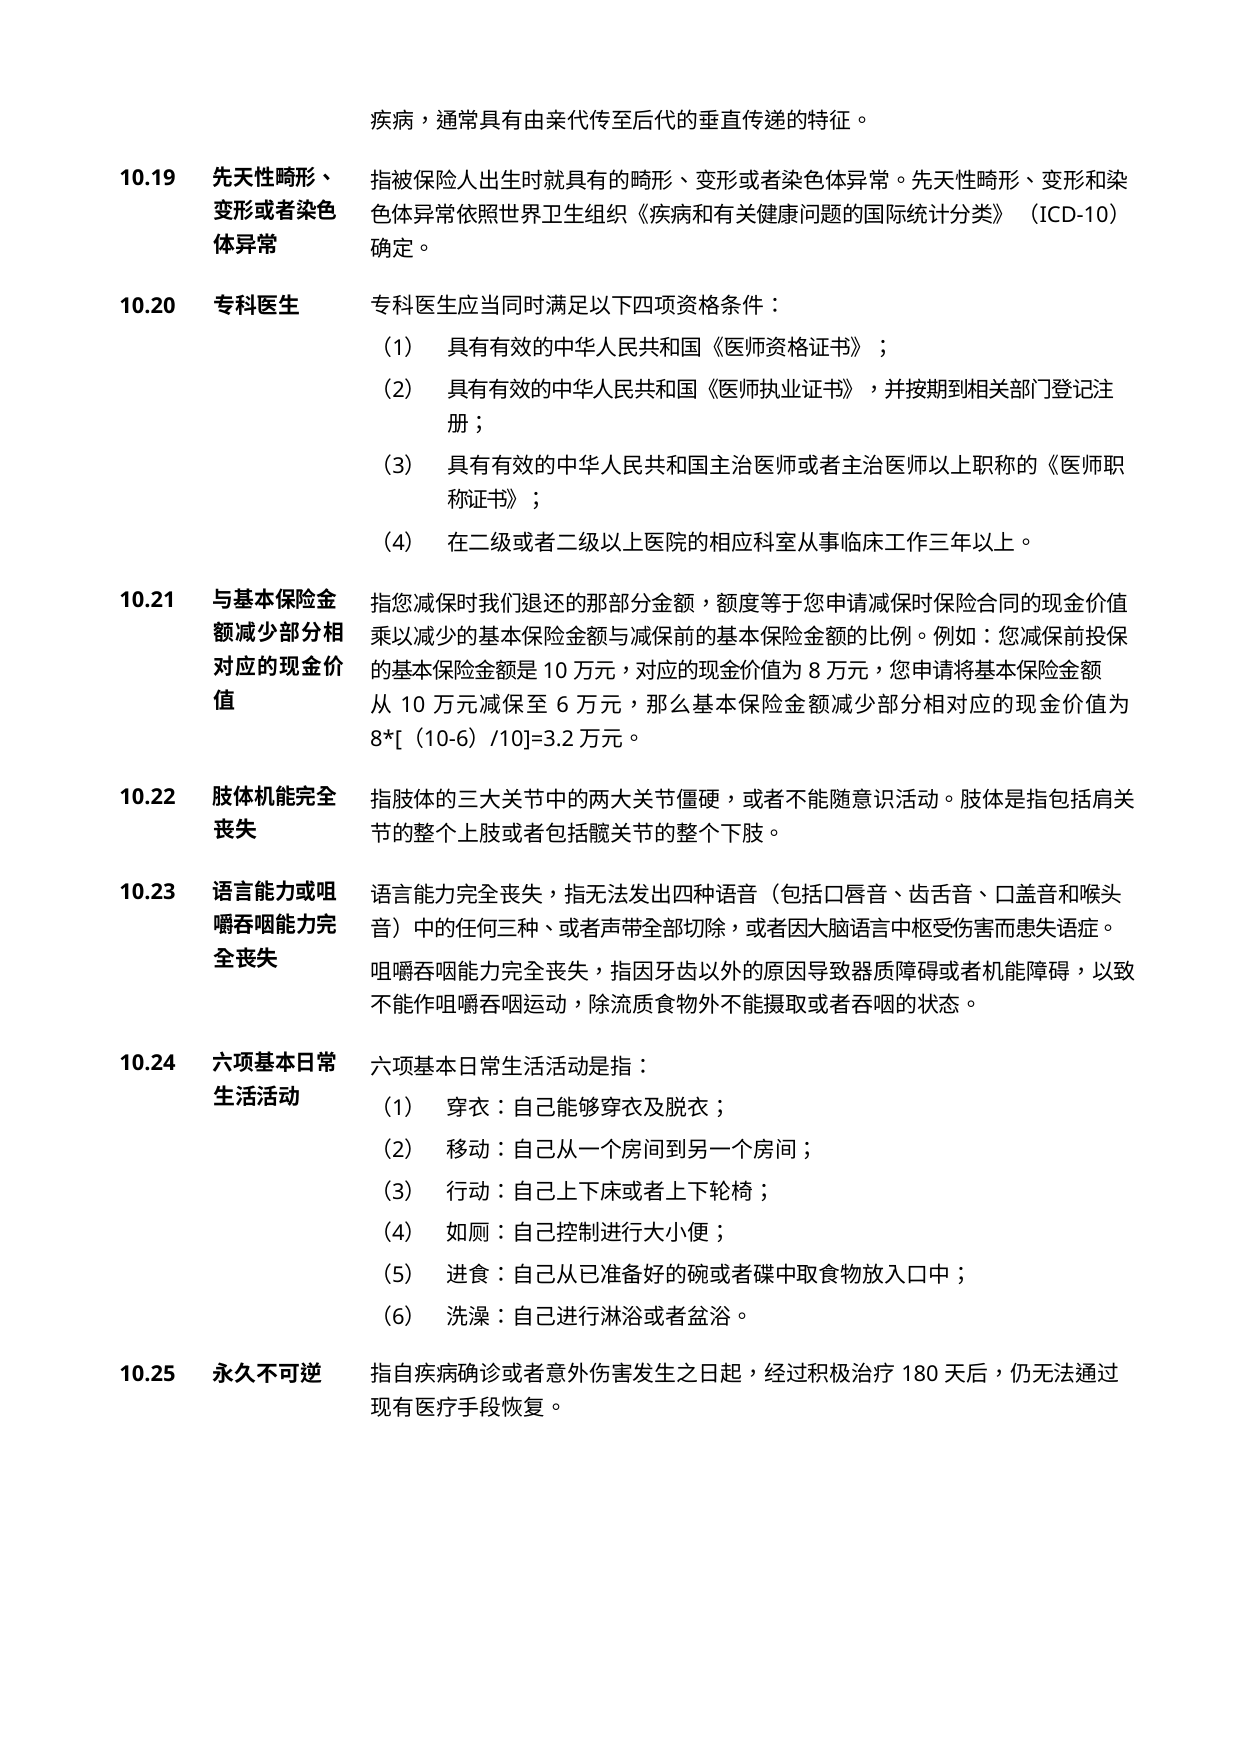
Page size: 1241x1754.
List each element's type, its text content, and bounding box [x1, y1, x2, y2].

text 从 10 万元减保至 6 万元，那么基本保险金额减少部分相对应的现金价值为8*[（10-6）/10]=3.2 万元。 [370, 689, 1131, 753]
list 永久不可逆 指自疾病确诊或者意外伤害发生之日起，经过积极治疗 180 天后，仍无法通过现有医疗手段恢复。 [119, 1358, 1131, 1421]
list 具有有效的中华人民共和国《医师资格证书》； [370, 332, 1153, 362]
subtitle 与基本保险金 [119, 584, 344, 613]
text 指被保险人出生时就具有的畸形、变形或者染色体异常。先天性畸形、变形和染色体异常依照世界卫生组织《疾病和有关健康问题的国际统计分类》（ICD-10） 确定。 [370, 166, 1131, 263]
list 进食：自己从已准备好的碗或者碟中取食物放入口中； [370, 1259, 1153, 1289]
list 洗澡：自己进行淋浴或者盆浴。 [370, 1301, 1153, 1331]
subtitle 肢体机能完全丧失 [119, 781, 344, 844]
text 语言能力完全丧失，指无法发出四种语音（包括口唇音、齿舌音、口盖音和喉头音）中的任何三种、或者声带全部切除，或者因大脑语言中枢受伤害而患失语症。 [370, 879, 1142, 943]
text 咀嚼吞咽能力完全丧失，指因牙齿以外的原因导致器质障碍或者机能障碍，以致不能作咀嚼吞咽运动，除流质食物外不能摄取或者吞咽的状态。 [370, 956, 1137, 1019]
list 移动：自己从一个房间到另一个房间； [370, 1134, 1153, 1164]
list 专科医生 专科医生应当同时满足以下四项资格条件： [119, 291, 1153, 320]
list 具有有效的中华人民共和国《医师执业证书》，并按期到相关部门登记注册； [370, 374, 1131, 437]
subtitle 六项基本日常 [119, 1047, 344, 1077]
text 嚼吞咽能力完全丧失 [213, 909, 344, 973]
text 变形或者染色体异常 [213, 195, 344, 259]
list 行动：自己上下床或者上下轮椅； [370, 1176, 1153, 1206]
subtitle 先天性畸形、 [119, 162, 344, 192]
text 指肢体的三大关节中的两大关节僵硬，或者不能随意识活动。肢体是指包括肩关节的整个上肢或者包括髋关节的整个下肢。 [370, 784, 1137, 848]
list 在二级或者二级以上医院的相应科室从事临床工作三年以上。 [370, 527, 1153, 556]
list 具有有效的中华人民共和国主治医师或者主治医师以上职称的《医师职称证书》； [370, 450, 1131, 514]
text 疾病，通常具有由亲代传至后代的垂直传递的特征。 [370, 105, 1153, 134]
list 穿衣：自己能够穿衣及脱衣； [370, 1092, 1153, 1122]
text 额减少部分相对应的现金价值 [213, 617, 344, 714]
text 六项基本日常生活活动是指： [370, 1051, 1153, 1081]
subtitle 语言能力或咀 [119, 876, 344, 906]
text 指您减保时我们退还的那部分金额，额度等于您申请减保时保险合同的现金价值乘以减少的基本保险金额与减保前的基本保险金额的比例。例如：您减保前投保的基本保险金额是 10 万元，对应的现金价值为 8 万元，您申请将基本保险金额 [370, 587, 1131, 684]
list 如厕：自己控制进行大小便； [370, 1217, 1153, 1247]
text 生活活动 [213, 1081, 344, 1110]
